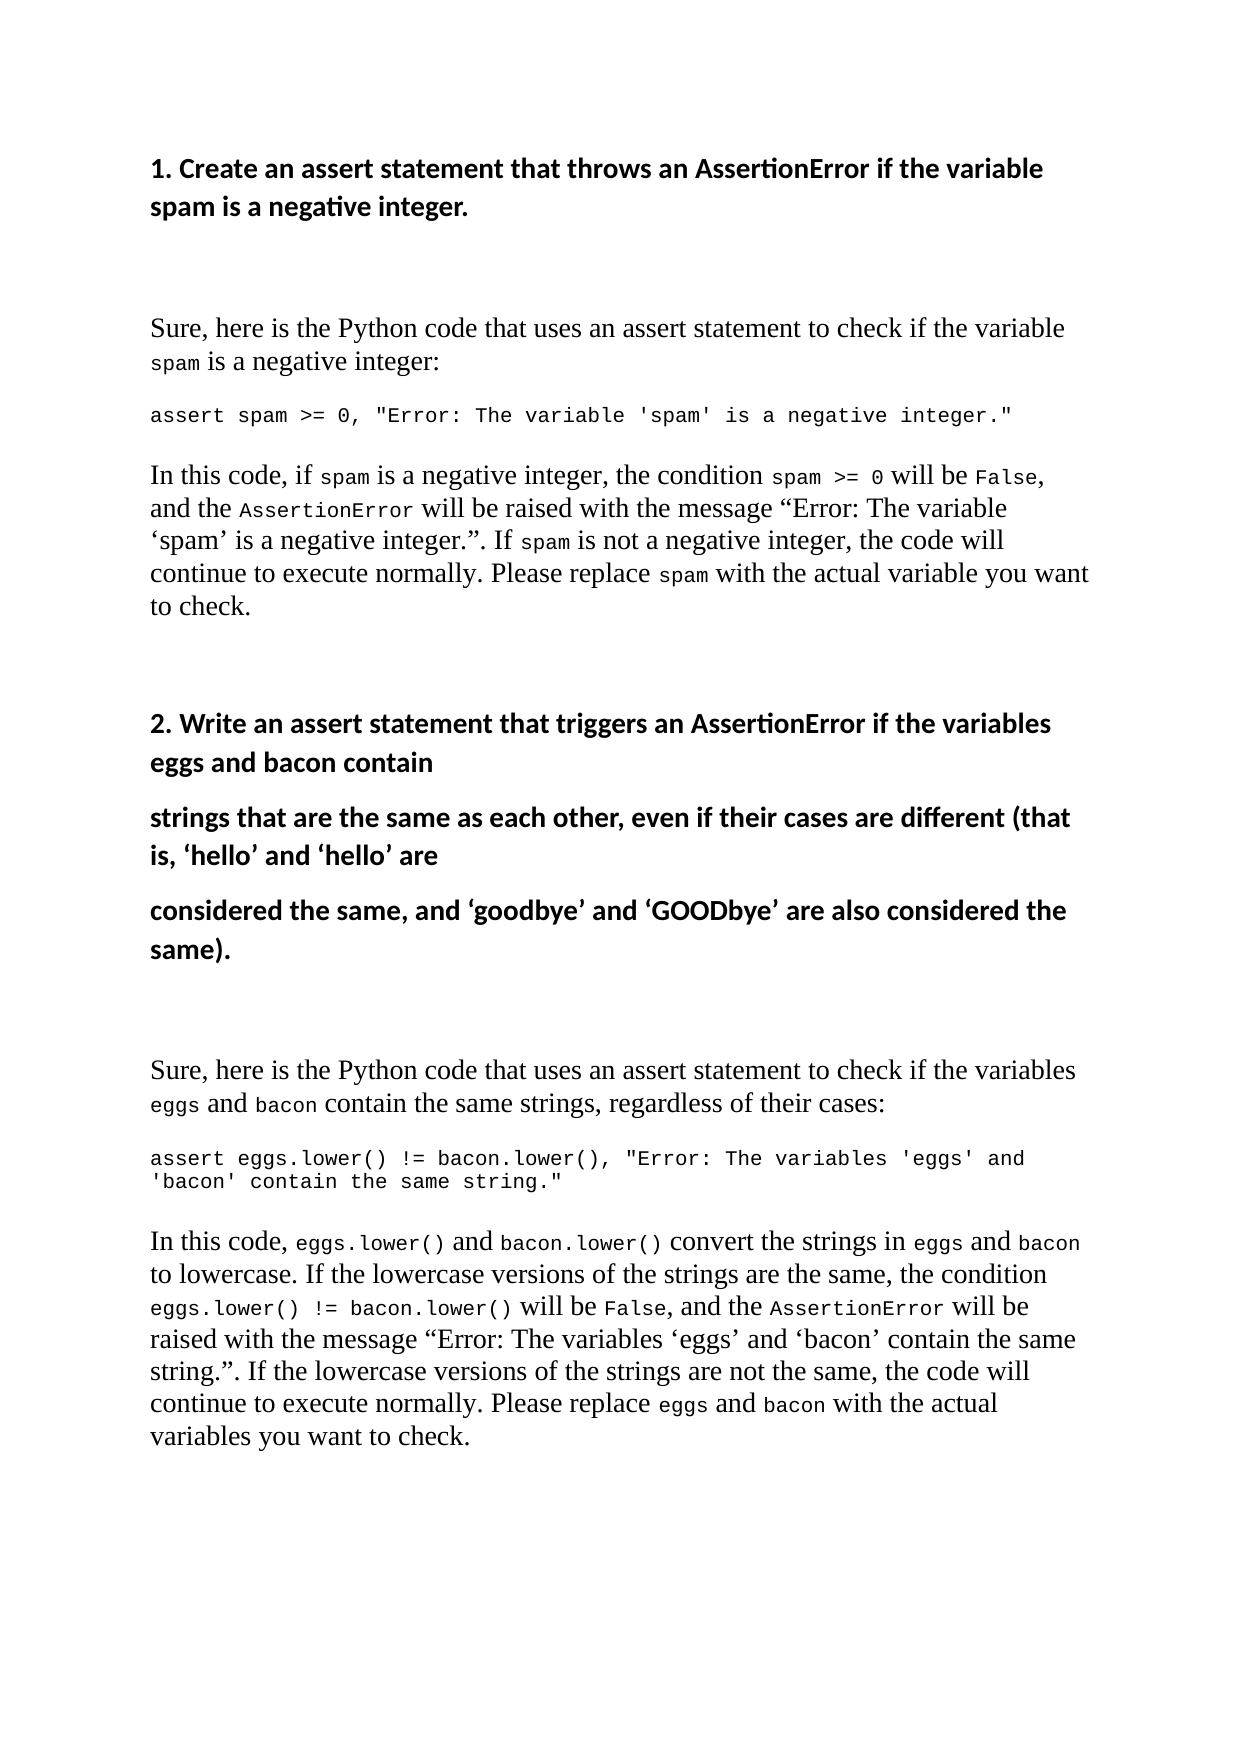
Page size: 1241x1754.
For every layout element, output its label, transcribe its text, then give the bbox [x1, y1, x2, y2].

text strings that are the same as each other, even if their cases are different (that is, ‘hello’ and ‘hello’ are [150, 799, 1090, 873]
text Sure, here is the Python code that uses an assert statement to check if the variables eggs and bacon contain the same strings, regardless of their cases: [150, 1053, 1090, 1118]
text considered the same, and ‘goodbye’ and ‘GOODbye’ are also considered the same). [150, 892, 1090, 966]
text In this code, if spam is a negative integer, the condition spam >= 0 will be False, and the AssertionError will be raised with the message “Error: The variable ‘spam’ is a negative integer.”. If spam is not a negative integer, the code will continue to execute normally. Please replace spam with the actual variable you want to check. [150, 458, 1090, 621]
text 2. Write an assert statement that triggers an AssertionError if the variables eggs and bacon contain [150, 705, 1090, 779]
text assert eggs.lower() != bacon.lower(), "Error: The variables 'eggs' and 'bacon' contain the same string." [150, 1148, 1090, 1195]
text Sure, here is the Python code that uses an assert statement to check if the variable spam is a negative integer: [150, 311, 1090, 376]
text assert spam >= 0, "Error: The variable 'spam' is a negative integer." [150, 405, 1090, 429]
text 1. Create an assert statement that throws an AssertionError if the variable spam is a negative integer. [150, 150, 1090, 224]
text In this code, eggs.lower() and bacon.lower() convert the strings in eggs and bacon to lowercase. If the lowercase versions of the strings are the same, the condition eggs.lower() != bacon.lower() will be False, and the AssertionError will be raised with the message “Error: The variables ‘eggs’ and ‘bacon’ contain the same string.”. If the lowercase versions of the strings are not the same, the code will continue to execute normally. Please replace eggs and bacon with the actual variables you want to check. [150, 1224, 1090, 1451]
